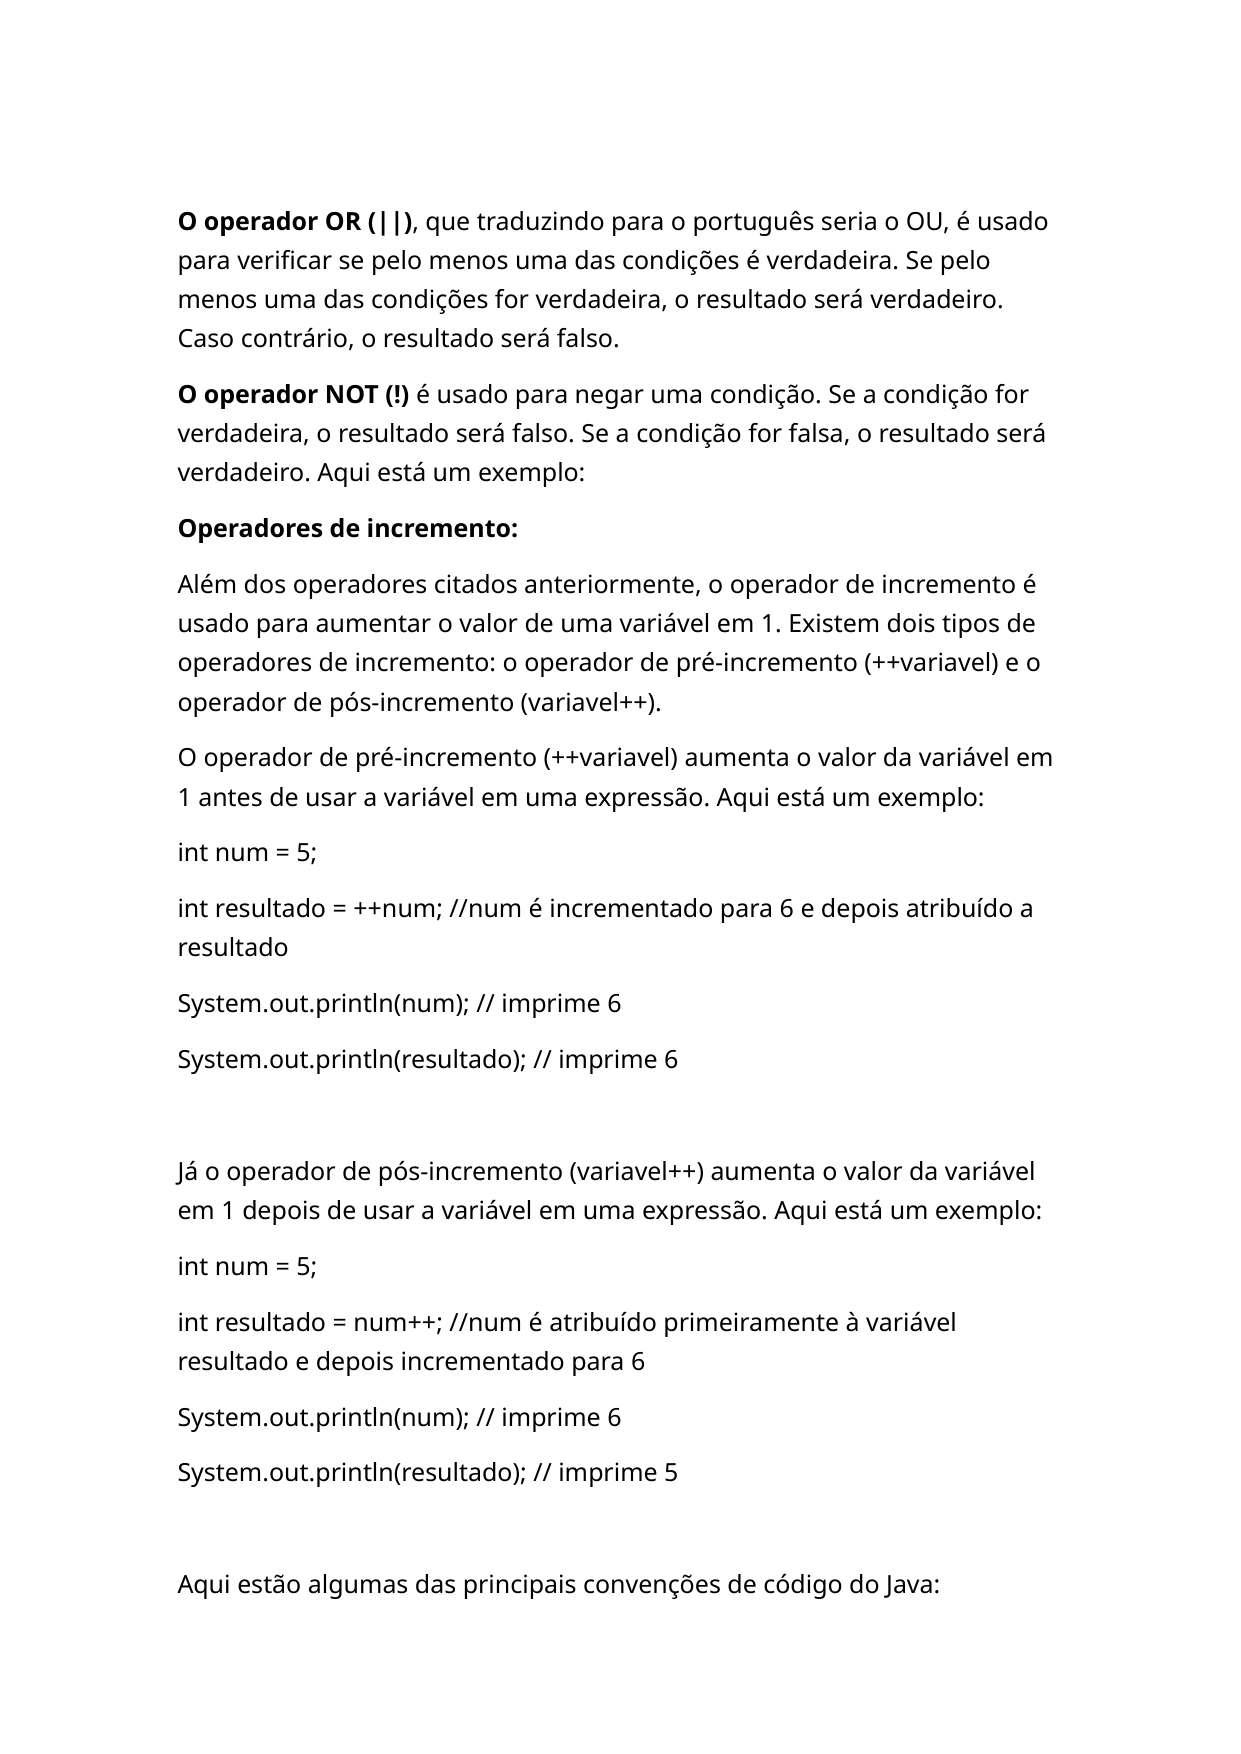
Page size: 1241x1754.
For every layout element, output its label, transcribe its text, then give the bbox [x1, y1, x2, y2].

text int num = 5; [177, 835, 1063, 869]
text int resultado = ++num; //num é incrementado para 6 e depois atribuído a resultado [177, 891, 1063, 964]
text Já o operador de pós-incremento (variavel++) aumenta o valor da variável em 1 depois de usar a variável em uma expressão. Aqui está um exemplo: [177, 1153, 1063, 1227]
text System.out.println(num); // imprime 6 [177, 986, 1063, 1020]
text System.out.println(resultado); // imprime 5 [177, 1455, 1063, 1489]
text System.out.println(resultado); // imprime 6 [177, 1042, 1063, 1076]
text Além dos operadores citados anteriormente, o operador de incremento é usado para aumentar o valor de uma variável em 1. Existem dois tipos de operadores de incremento: o operador de pré-incremento (++variavel) e o operador de pós-incremento (variavel++). [177, 567, 1063, 718]
text Aqui estão algumas das principais convenções de código do Java: [177, 1567, 1063, 1601]
text Operadores de incremento: [177, 511, 1063, 545]
text O operador OR (||), que traduzindo para o português seria o OU, é usado para verificar se pelo menos uma das condições é verdadeira. Se pelo menos uma das condições for verdadeira, o resultado será verdadeiro. Caso contrário, o resultado será falso. [177, 203, 1063, 355]
text O operador de pré-incremento (++variavel) aumenta o valor da variável em 1 antes de usar a variável em uma expressão. Aqui está um exemplo: [177, 740, 1063, 813]
text O operador NOT (!) é usado para negar uma condição. Se a condição for verdadeira, o resultado será falso. Se a condição for falsa, o resultado será verdadeiro. Aqui está um exemplo: [177, 377, 1063, 489]
text int resultado = num++; //num é atribuído primeiramente à variável resultado e depois incrementado para 6 [177, 1304, 1063, 1377]
text System.out.println(num); // imprime 6 [177, 1399, 1063, 1433]
text int num = 5; [177, 1248, 1063, 1282]
